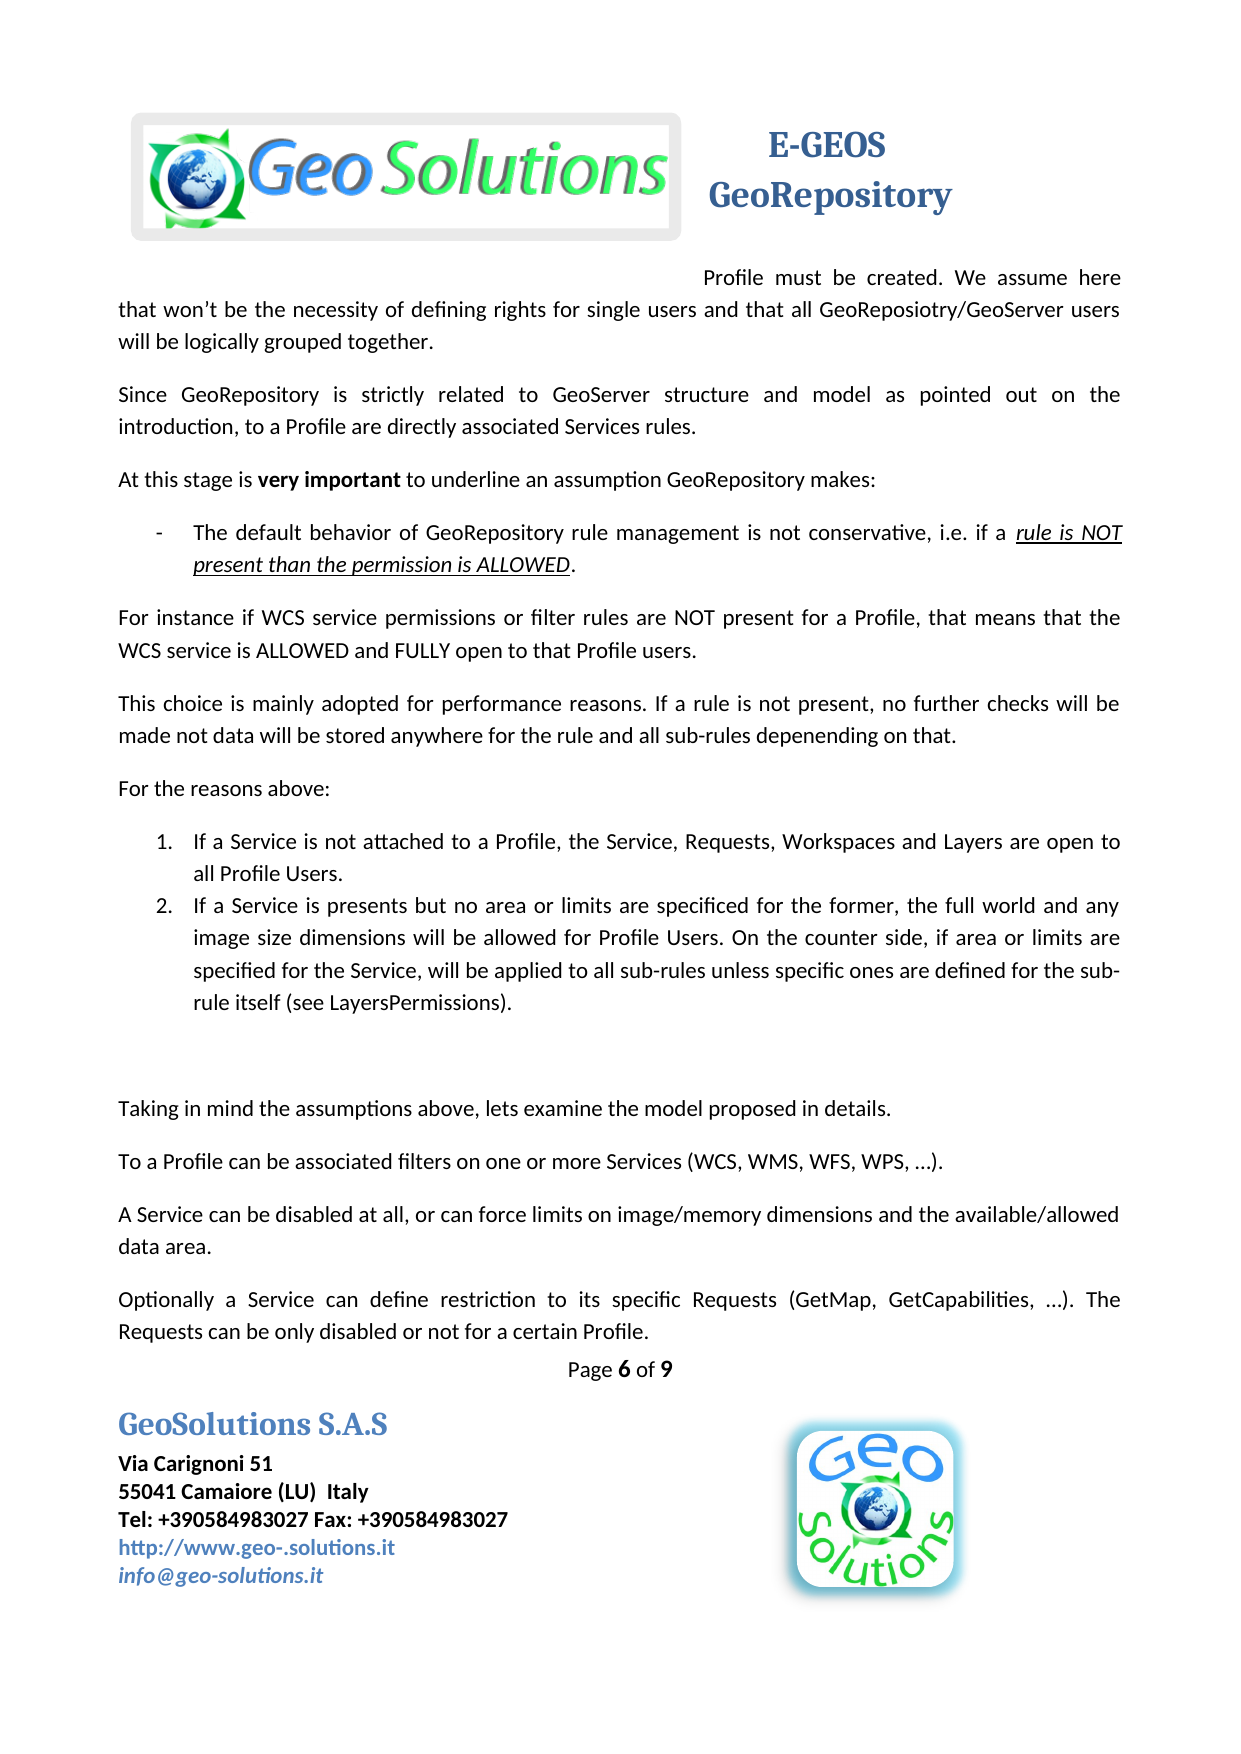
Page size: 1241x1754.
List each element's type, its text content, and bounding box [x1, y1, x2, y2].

picture [796, 1430, 954, 1587]
list If a Service is not attached to a Profile, the Service, Requests, Workspaces and Layers are open to all Profile Users. [156, 827, 1122, 887]
text Taking in mind the assumptions above, lets examine the model proposed in details. [118, 1094, 1122, 1122]
text Since GeoRepository is strictly related to GeoServer structure and model as pointed out on the introduction, to a Profile are directly associated Services rules. [118, 380, 1122, 440]
picture [144, 126, 668, 228]
text This choice is mainly adopted for performance reasons. If a rule is not present, no further checks will be made not data will be stored anywhere for the rule and all sub-rules depenending on that. [118, 689, 1122, 749]
text Optionally a Service can define restriction to its specific Requests (GetMap, GetCapabilities, …). The Requests can be only disabled or not for a certain Profile. [118, 1285, 1122, 1345]
text To a Profile can be associated filters on one or more Services (WCS, WMS, WFS, WPS, …). [118, 1147, 1122, 1175]
text A Service can be disabled at all, or can force limits on image/memory dimensions and the available/allowed data area. [118, 1200, 1122, 1260]
text At this stage is very important to underline an assumption GeoRepository makes: [118, 465, 1122, 493]
list If a Service is presents but no area or limits are specificed for the former, the full world and any image size dimensions will be allowed for Profile Users. On the counter side, if area or limits are specified for the Service, will be applied to all sub-rules unless specific ones are defined for the sub-rule itself (see LayersPermissions). [156, 891, 1122, 1016]
text For instance if WCS service permissions or filter rules are NOT present for a Profile, that means that the WCS service is ALLOWED and FULLY open to that Profile users. [118, 603, 1122, 664]
text For the reasons above: [118, 774, 1122, 802]
list The default behavior of GeoRepository rule management is not conservative, i.e. if a rule is NOT present than the permission is ALLOWED. [156, 518, 1122, 578]
